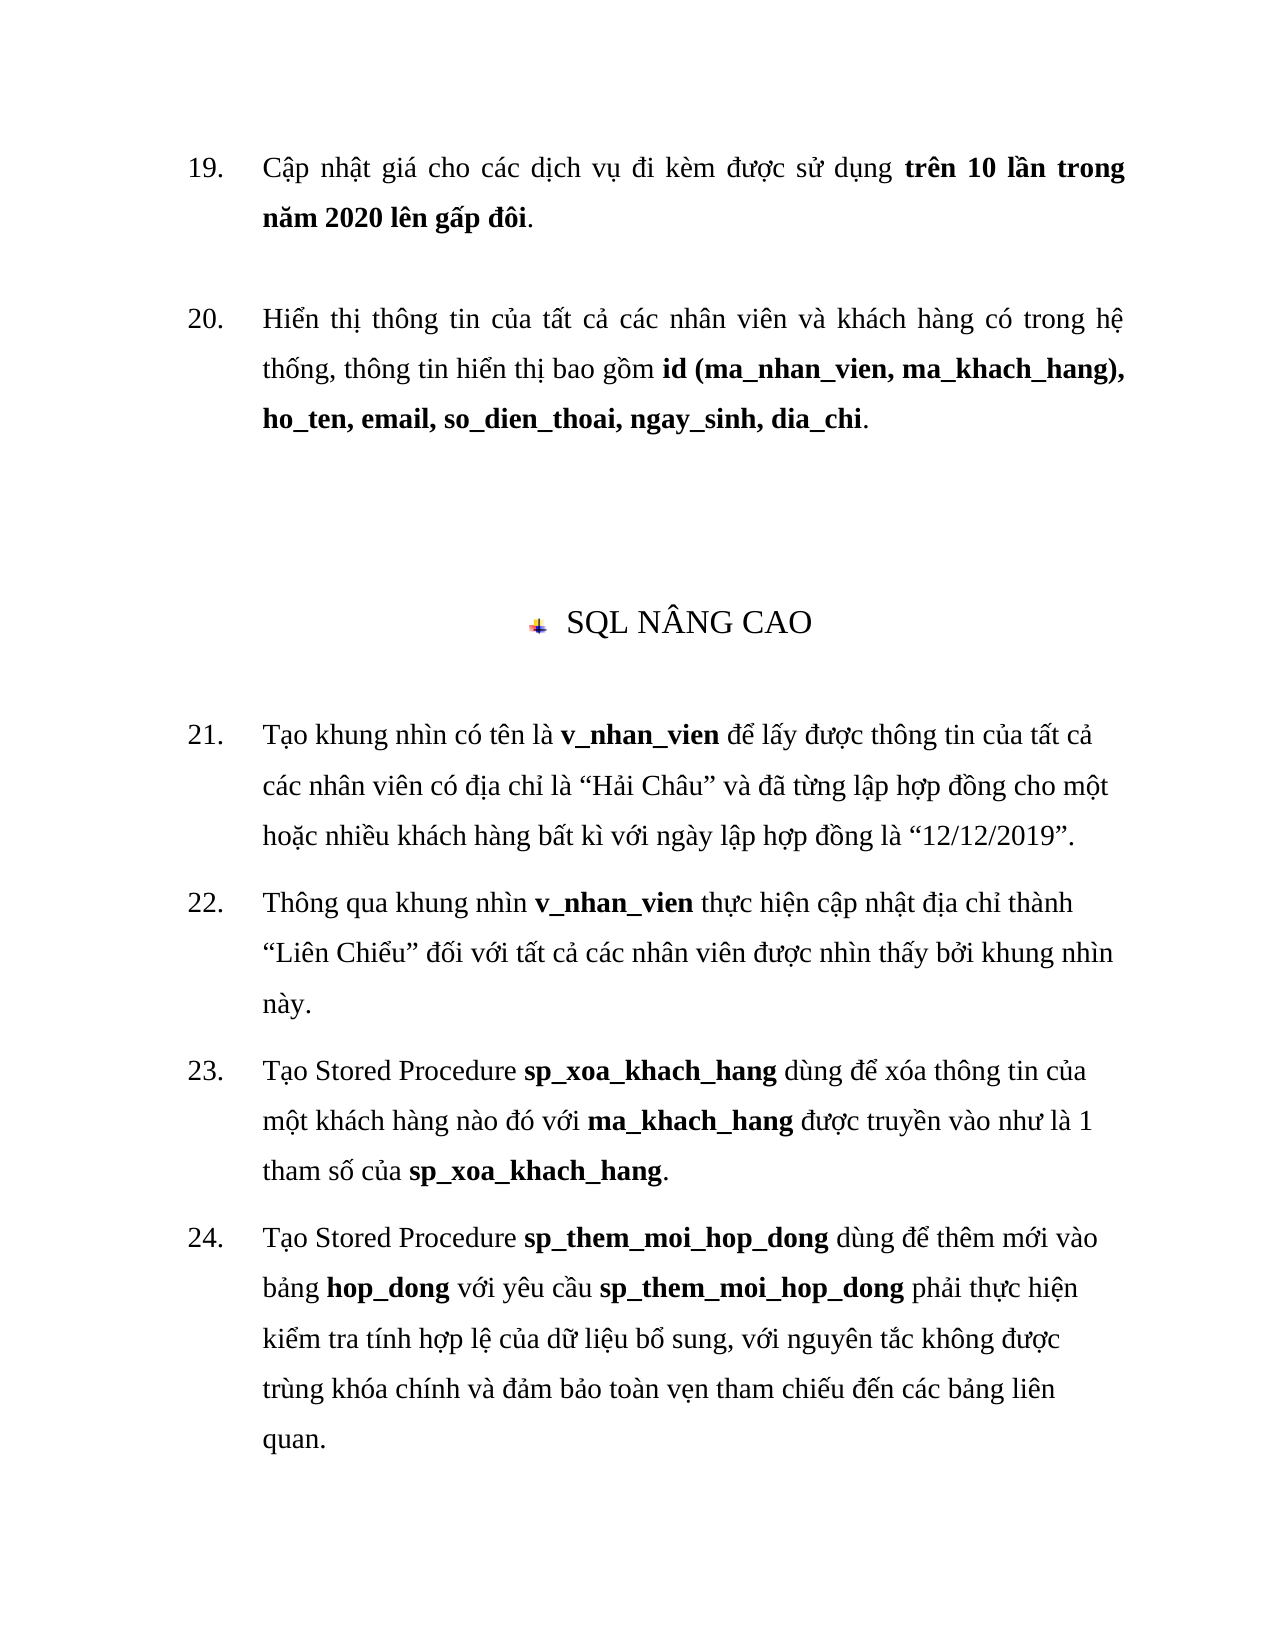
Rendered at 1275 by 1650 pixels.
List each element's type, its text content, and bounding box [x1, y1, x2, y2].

picture [529, 617, 547, 634]
list Hiển thị thông tin của tất cả các nhân viên và khách hàng có trong hệ thống, thông tin hiển thị bao gồm id (ma_nhan_vien, ma_khach_hang), ho_ten, email, so_dien_thoai, ngay_sinh, dia_chi. [187, 301, 1125, 435]
list Tạo khung nhìn có tên là v_nhan_vien để lấy được thông tin của tất cả các nhân viên có địa chỉ là “Hải Châu” và đã từng lập hợp đồng cho một hoặc nhiều khách hàng bất kì với ngày lập hợp đồng là “12/12/2019”. [187, 717, 1125, 852]
list Cập nhật giá cho các dịch vụ đi kèm được sử dụng trên 10 lần trong năm 2020 lên gấp đôi. [187, 150, 1125, 234]
list SQL NÂNG CAO [216, 602, 1125, 641]
list Thông qua khung nhìn v_nhan_vien thực hiện cập nhật địa chỉ thành “Liên Chiểu” đối với tất cả các nhân viên được nhìn thấy bởi khung nhìn này. [187, 885, 1125, 1019]
list Tạo Stored Procedure sp_xoa_khach_hang dùng để xóa thông tin của một khách hàng nào đó với ma_khach_hang được truyền vào như là 1 tham số của sp_xoa_khach_hang. [187, 1053, 1125, 1187]
